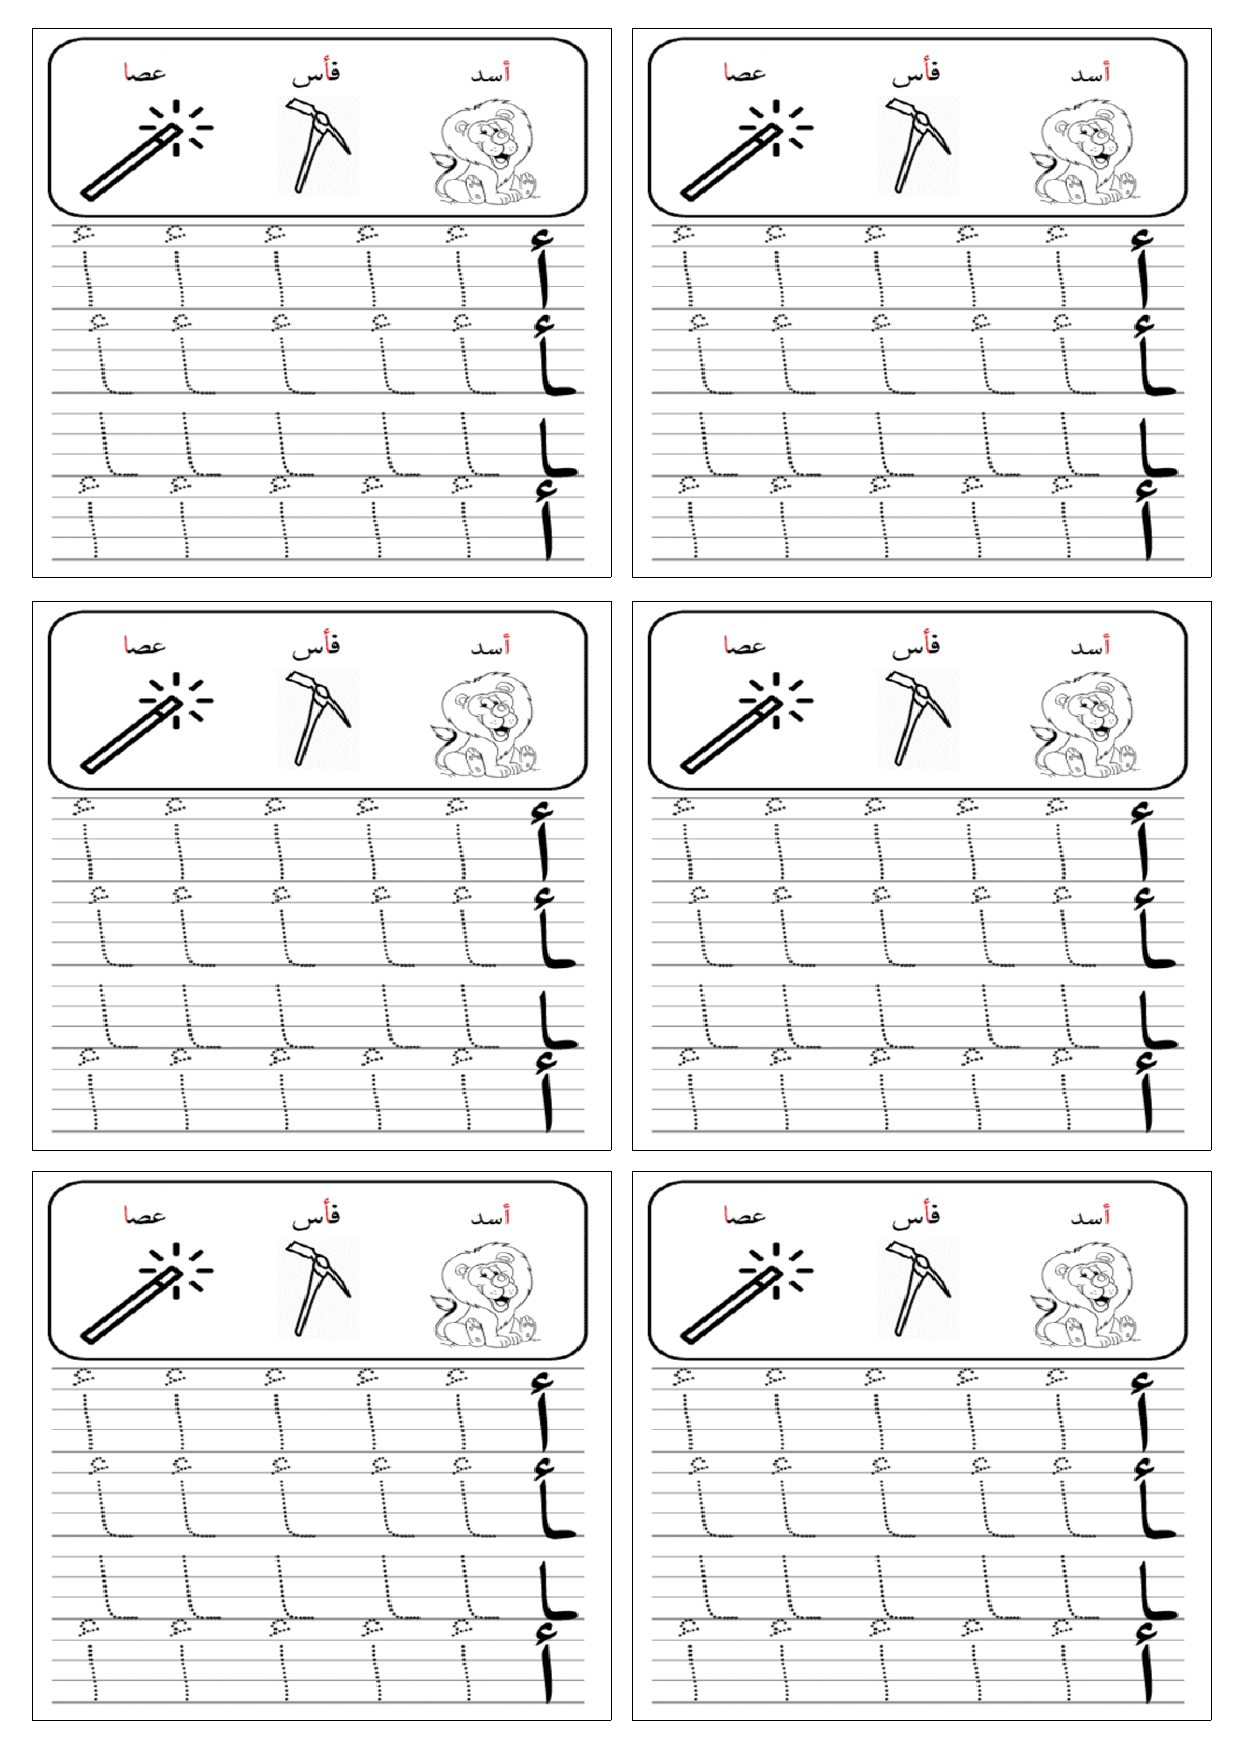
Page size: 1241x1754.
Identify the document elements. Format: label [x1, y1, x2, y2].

picture [647, 608, 1193, 1139]
picture [47, 608, 593, 1139]
picture [647, 1178, 1193, 1710]
picture [47, 1178, 593, 1710]
picture [47, 35, 593, 567]
picture [647, 35, 1193, 567]
